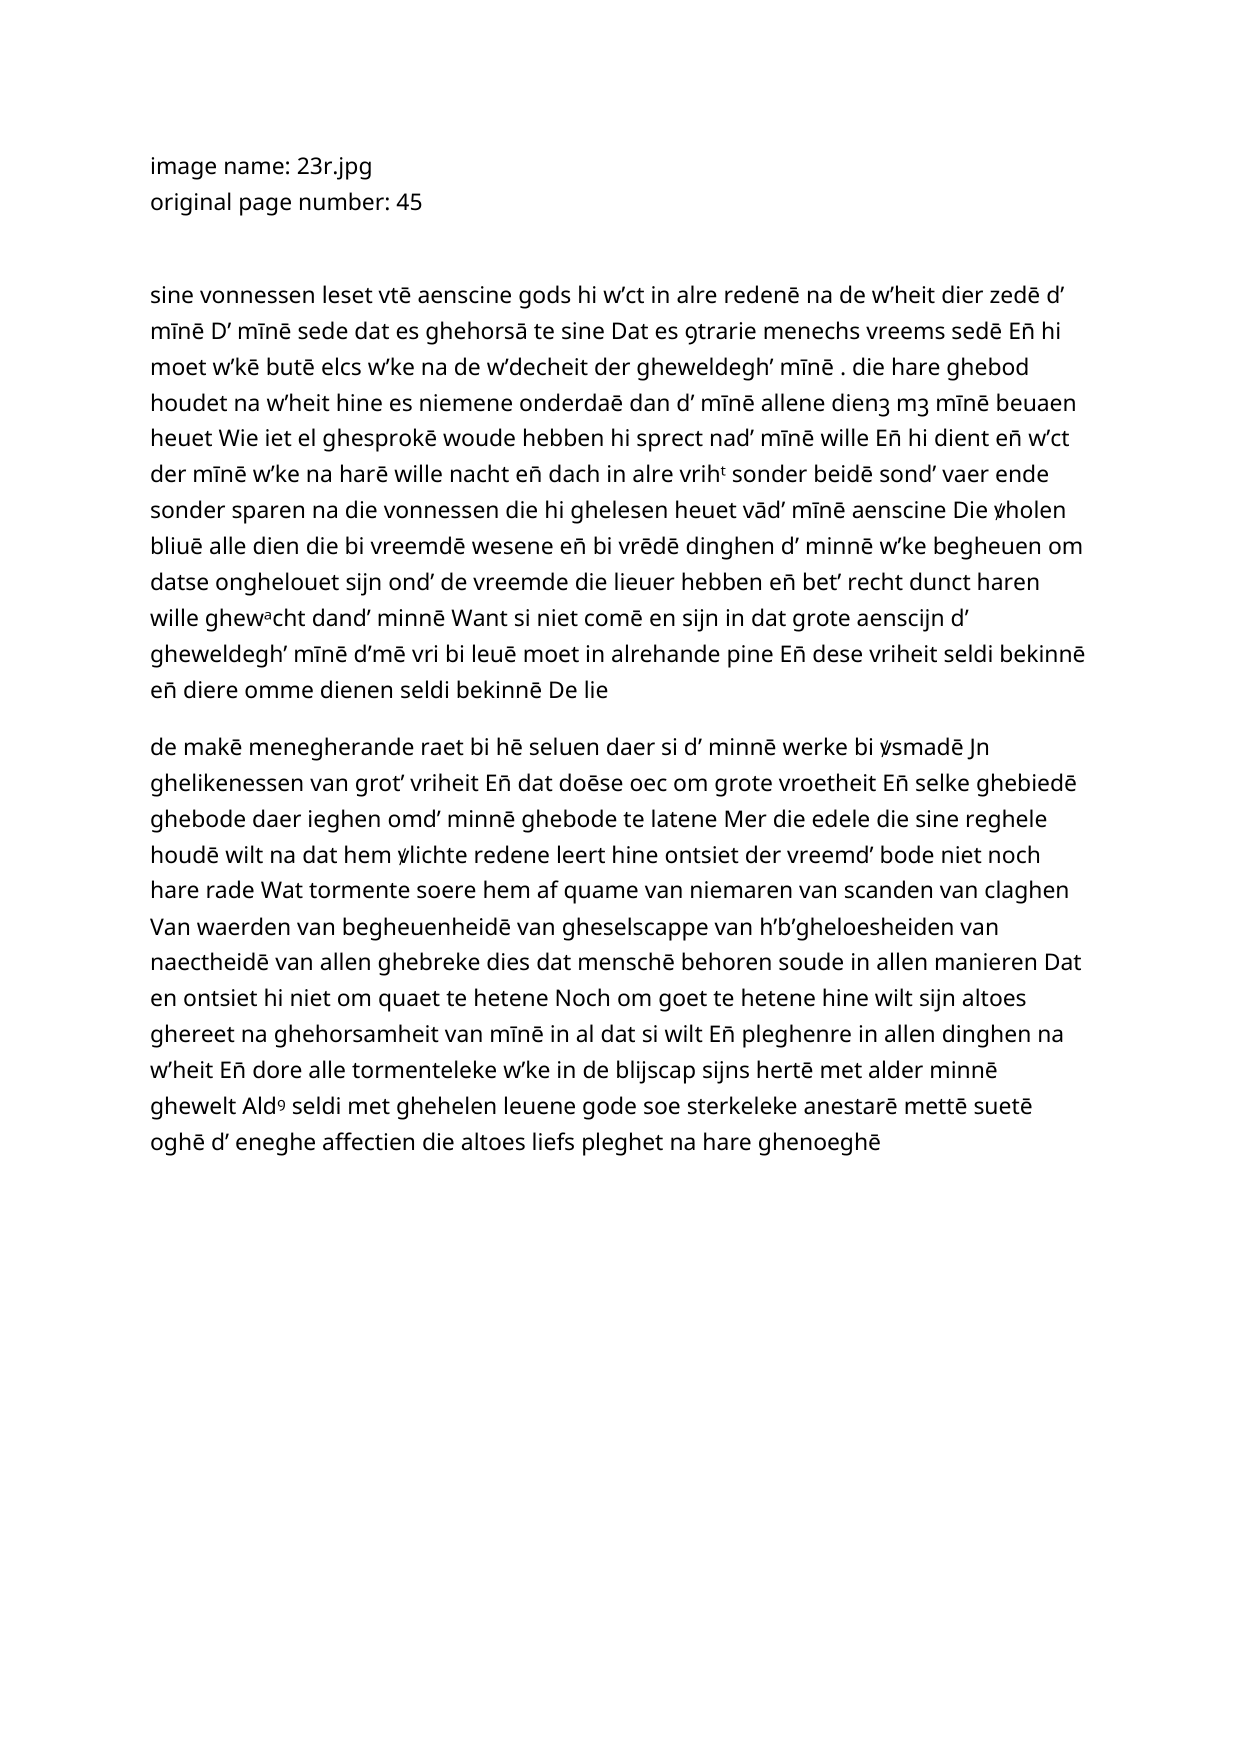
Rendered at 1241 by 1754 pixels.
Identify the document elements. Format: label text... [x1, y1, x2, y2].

text de makē menegherande raet bi hē seluen daer si dʼ minnē werke bi ꝟsmadē Jn ghelikenessen van grotʼ vriheit En̄ dat doēse oec om grote vroetheit En̄ selke ghebiedē ghebode daer ieghen omdʼ minnē ghebode te latene Mer die edele die sine reghele houdē wilt na dat hem ꝟlichte redene leert hine ontsiet der vreemdʼ bode niet noch hare rade Wat tormente soere hem af quame van niemaren van scanden van claghen Van waerden van begheuenheidē van gheselscappe van hʼbʼgheloesheiden van naectheidē van allen ghebreke dies dat menschē behoren soude in allen manieren Dat en ontsiet hi niet om quaet te hetene Noch om goet te hetene hine wilt sijn altoes ghereet na ghehorsamheit van mīnē in al dat si wilt En̄ pleghenre in allen dinghen na wʼheit En̄ dore alle tormenteleke wʼke in de blijscap sijns hertē met alder minnē ghewelt Aldꝰ seldi met ghehelen leuene gode soe sterkeleke anestarē mettē suetē oghē dʼ eneghe affectien die altoes liefs pleghet na hare ghenoeghē [150, 731, 1090, 1157]
text image name: 23r.jpg original page number: 45 [150, 150, 1090, 253]
text sine vonnessen leset vtē aenscine gods hi wʼct in alre redenē na de wʼheit dier zedē dʼ mīnē Dʼ mīnē sede dat es ghehorsā te sine Dat es ꝯtrarie menechs vreems sedē En̄ hi moet wʼkē butē elcs wʼke na de wʼdecheit der gheweldeghʼ mīnē . die hare ghebod houdet na wʼheit hine es niemene onderdaē dan dʼ mīnē allene dienꝫ mꝫ mīnē beuaen heuet Wie iet el ghesprokē woude hebben hi sprect nadʼ mīnē wille En̄ hi dient en̄ wʼct der mīnē wʼke na harē wille nacht en̄ dach in alre vrihᵗ sonder beidē sondʼ vaer ende sonder sparen na die vonnessen die hi ghelesen heuet vādʼ mīnē aenscine Die ꝟholen bliuē alle dien die bi vreemdē wesene en̄ bi vrēdē dinghen dʼ minnē wʼke begheuen om datse onghelouet sijn ondʼ de vreemde die lieuer hebben en̄ betʼ recht dunct haren wille ghewᵃcht dandʼ minnē Want si niet comē en sijn in dat grote aenscijn dʼ gheweldeghʼ mīnē dʼmē vri bi leuē moet in alrehande pine En̄ dese vriheit seldi bekinnē en̄ diere omme dienen seldi bekinnē De lie [150, 279, 1090, 705]
